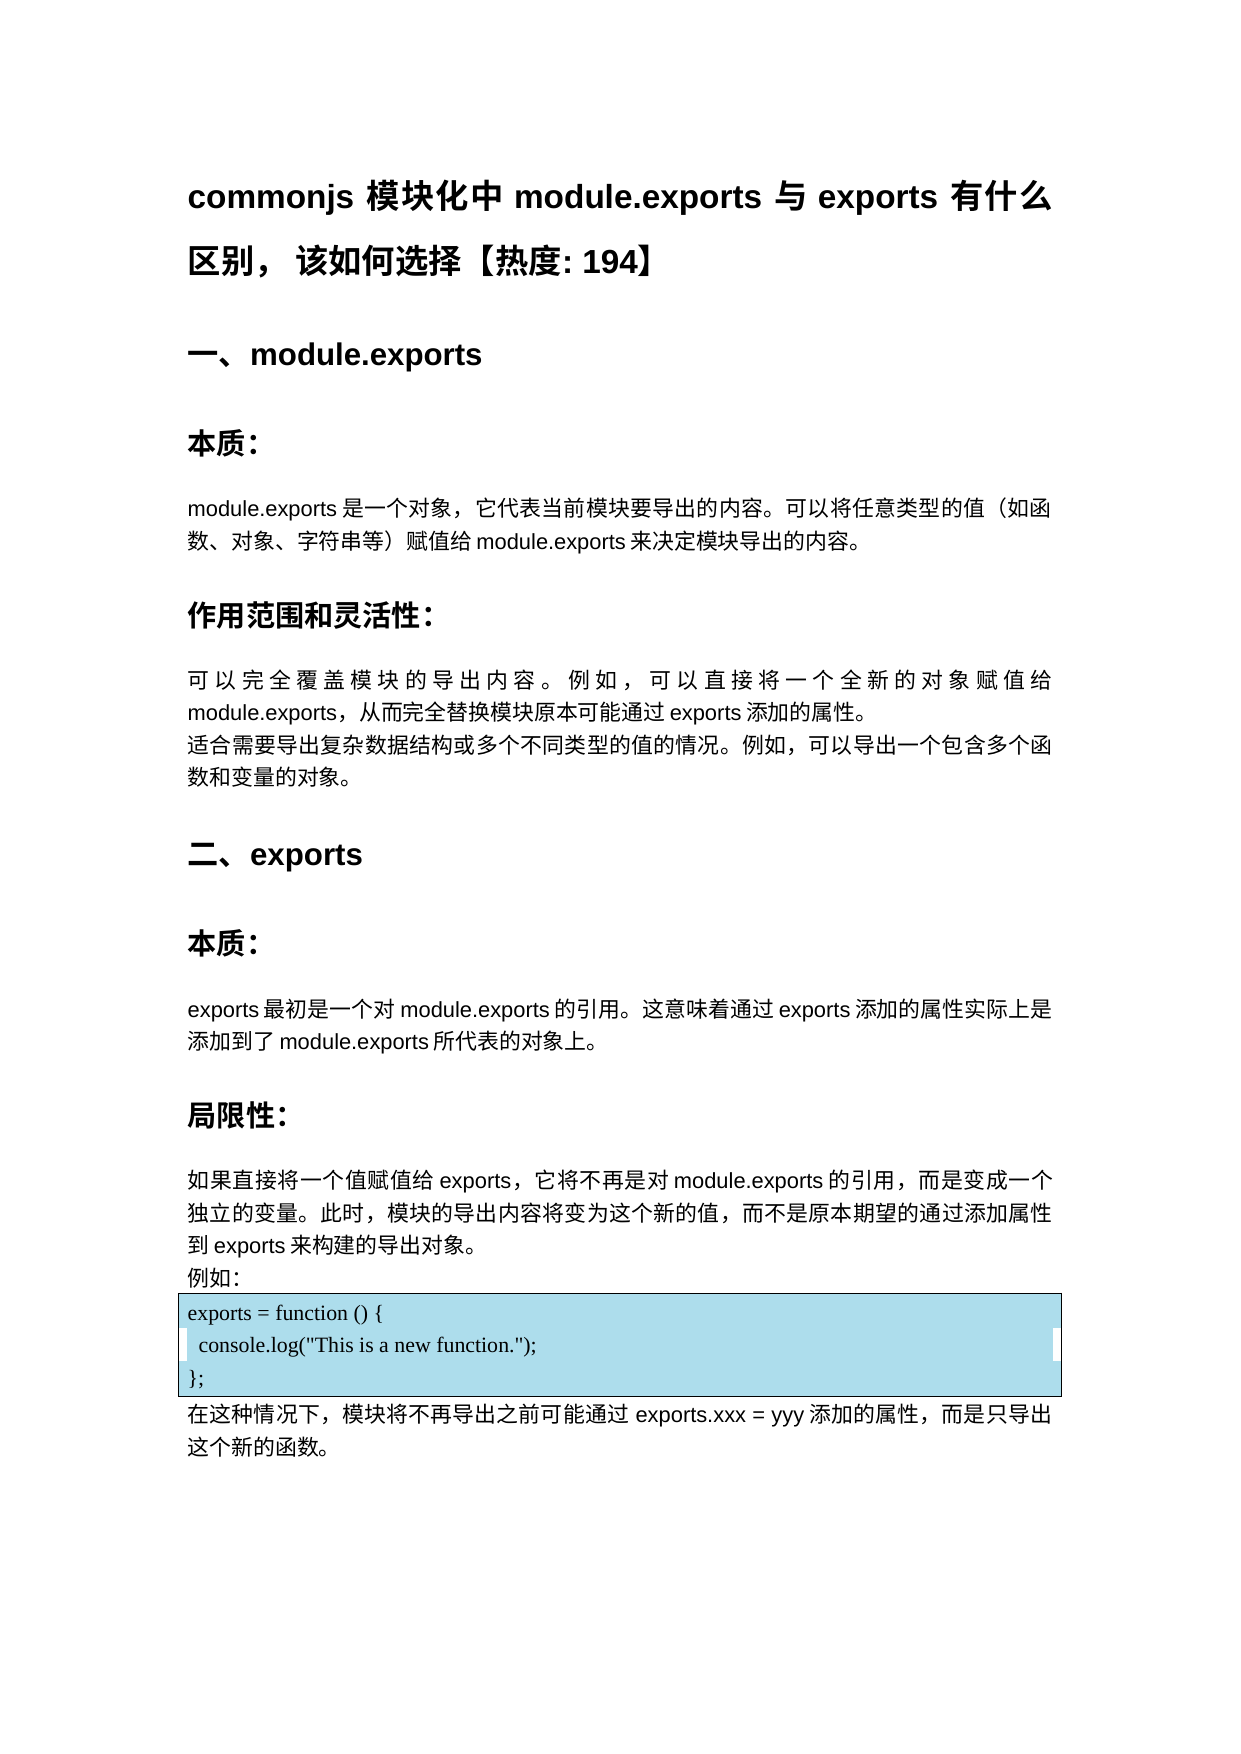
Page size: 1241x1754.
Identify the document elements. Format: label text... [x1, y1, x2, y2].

text exports = function () { [179, 1294, 1061, 1328]
subtitle 一、module.exports [187, 319, 1053, 384]
text console.log("This is a new function."); [187, 1328, 1053, 1358]
subtitle 本质： [187, 409, 1053, 474]
subtitle commonjs 模块化中 module.exports 与 exports 有什么区别， 该如何选择【热度: 194】 [187, 162, 1053, 292]
text 可以完全覆盖模块的导出内容。例如，可以直接将一个全新的对象赋值给module.exports，从而完全替换模块原本可能通过exports添加的属性。 [187, 662, 1053, 727]
subtitle 局限性： [187, 1081, 1053, 1146]
text 在这种情况下，模块将不再导出之前可能通过exports.xxx = yyy添加的属性，而是只导出这个新的函数。 [187, 1397, 1053, 1462]
text 如果直接将一个值赋值给exports，它将不再是对module.exports的引用，而是变成一个独立的变量。此时，模块的导出内容将变为这个新的值，而不是原本期望的通过添加属性到exports来构建的导出对象。 [187, 1163, 1053, 1260]
text exports最初是一个对module.exports的引用。这意味着通过exports添加的属性实际上是添加到了module.exports所代表的对象上。 [187, 991, 1053, 1056]
text 适合需要导出复杂数据结构或多个不同类型的值的情况。例如，可以导出一个包含多个函数和变量的对象。 [187, 727, 1053, 792]
text module.exports是一个对象，它代表当前模块要导出的内容。可以将任意类型的值（如函数、对象、字符串等）赋值给module.exports来决定模块导出的内容。 [187, 491, 1053, 556]
text }; [179, 1358, 1061, 1396]
subtitle 本质： [187, 909, 1053, 974]
subtitle 作用范围和灵活性： [187, 581, 1053, 646]
subtitle 二、exports [187, 819, 1053, 884]
text 例如： [187, 1260, 1053, 1293]
